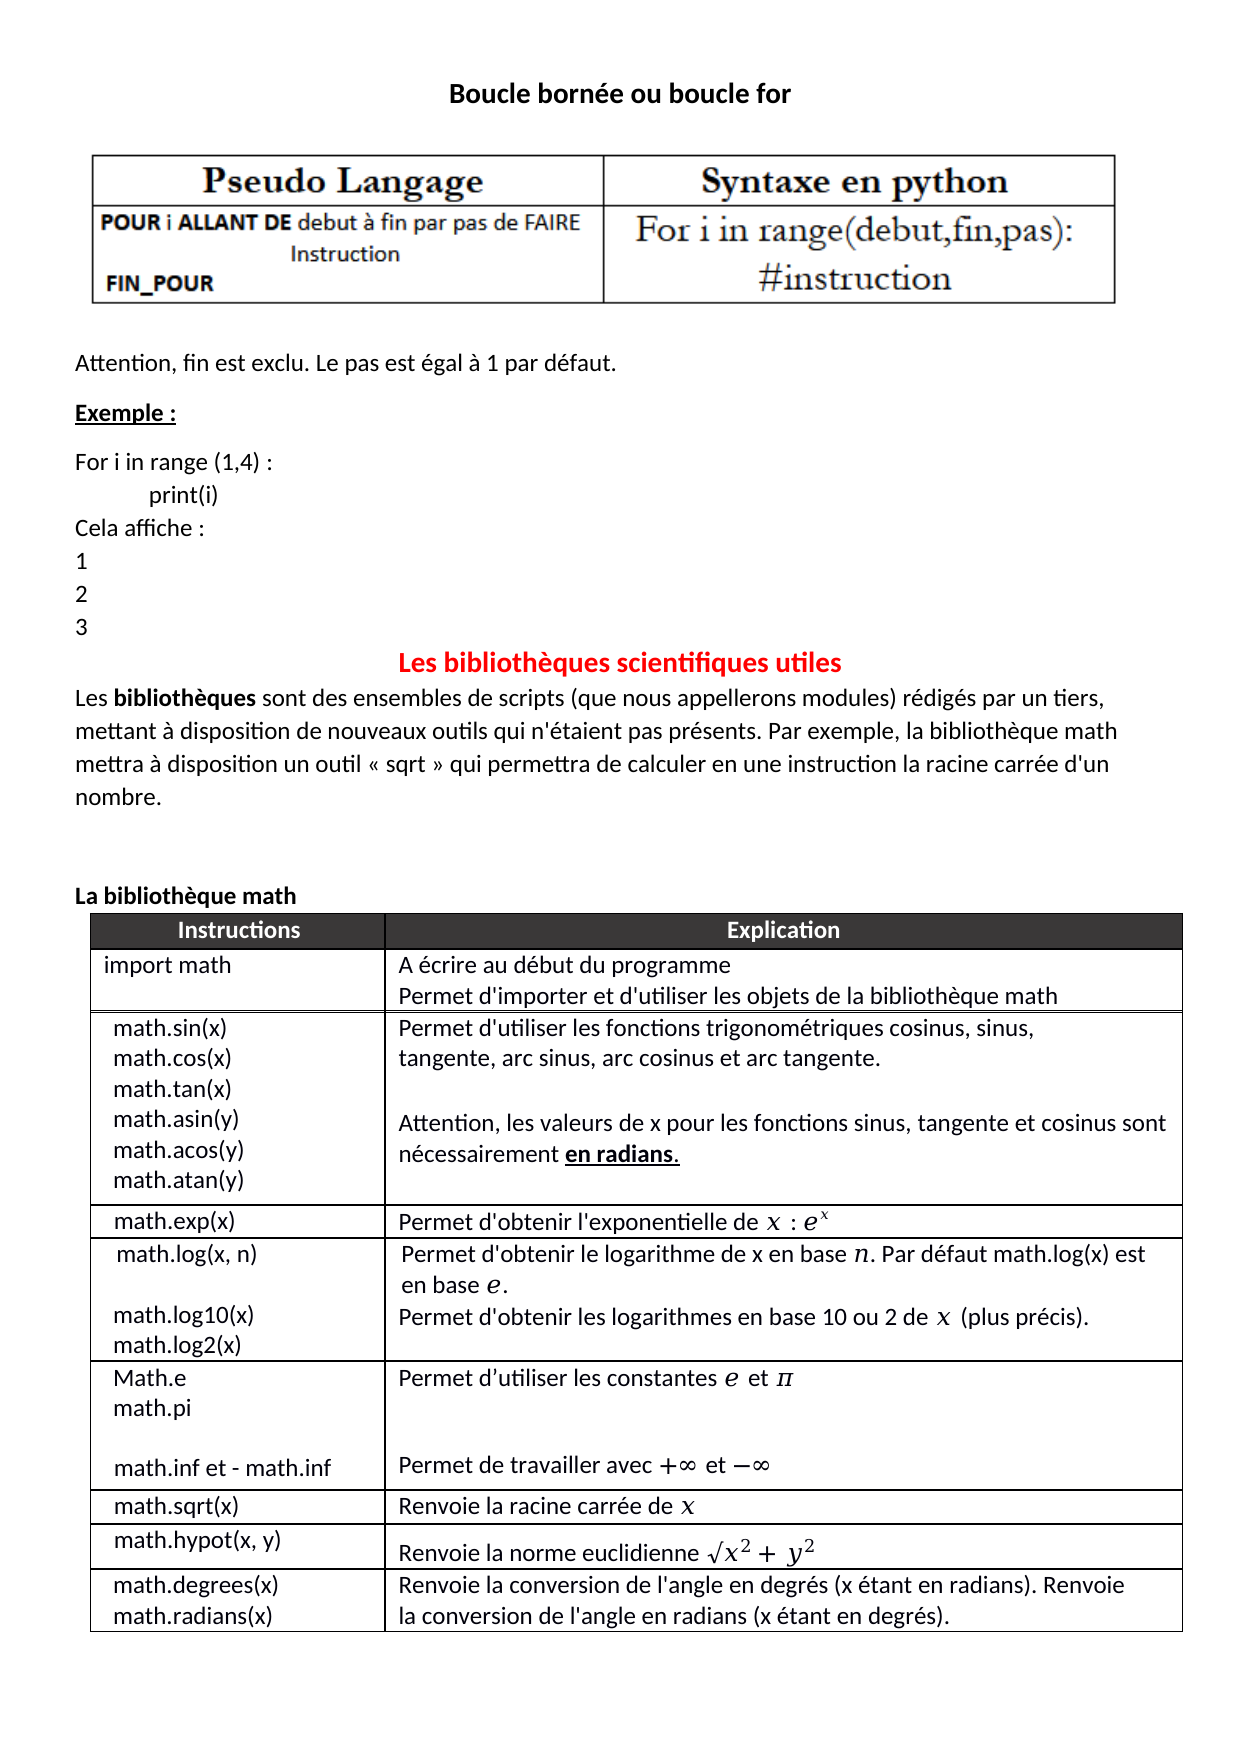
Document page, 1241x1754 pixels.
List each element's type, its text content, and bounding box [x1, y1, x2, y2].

text 3 [75, 611, 1165, 642]
table_cell Permet d'obtenir l'exponentielle de 𝑥 : 𝑒𝑥 [386, 1206, 1182, 1236]
table_cell Permet d’utiliser les constantes 𝑒 et 𝜋 Permet de travailler avec +∞ et −∞ [386, 1362, 1182, 1488]
table_cell math.hypot(x, y) [91, 1525, 384, 1568]
table_header Explication [386, 914, 1182, 948]
table_cell math.sqrt(x) [91, 1491, 384, 1523]
table_header Instructions [91, 914, 384, 948]
table_cell Permet d'obtenir le logarithme de x en base 𝑛. Par défaut math.log(x) est en base 𝑒. Permet d'obtenir les logarithmes en base 10 ou 2 de 𝑥 (plus précis). [386, 1239, 1182, 1360]
table_cell Permet d'utiliser les fonctions trigonométriques cosinus, sinus, tangente, arc sinus, arc cosinus et arc tangente. Attention, les valeurs de x pour les fonctions sinus, tangente et cosinus sont nécessairement en radians. [386, 1013, 1182, 1204]
table_cell math.sin(x) math.cos(x) math.tan(x) math.asin(y) math.acos(y) math.atan(y) [91, 1013, 384, 1204]
text 1 [75, 545, 1165, 576]
text 2 [75, 578, 1165, 609]
table_cell math.log(x, n) math.log10(x) math.log2(x) [91, 1239, 384, 1360]
text La bibliothèque math [75, 880, 1165, 911]
text Les bibliothèques scientifiques utiles [75, 644, 1165, 680]
text Boucle bornée ou boucle for [75, 75, 1165, 111]
table_cell Renvoie la norme euclidienne √𝑥2 + 𝑦2 [386, 1525, 1182, 1568]
text Exemple : [75, 397, 1165, 427]
table_cell math.exp(x) [91, 1206, 384, 1236]
table_cell A écrire au début du programme Permet d'importer et d'utiliser les objets de la bibliothèque math [386, 950, 1182, 1010]
table_cell import math [91, 950, 384, 1010]
text Les bibliothèques sont des ensembles de scripts (que nous appellerons modules) rédigés par un tiers, mettant à disposition de nouveaux outils qui n'étaient pas présents. Par exemple, la bibliothèque math mettra à disposition un outil « sqrt » qui permettra de calculer en une instruction la racine carrée d'un nombre. [75, 682, 1165, 812]
table_cell math.degrees(x) math.radians(x) [91, 1570, 384, 1631]
table_cell Math.e math.pi math.inf et - math.inf [91, 1362, 384, 1488]
picture [75, 130, 1147, 329]
table_cell Renvoie la conversion de l'angle en degrés (x étant en radians). Renvoie la conversion de l'angle en radians (x étant en degrés). [386, 1570, 1182, 1631]
table_cell Renvoie la racine carrée de 𝑥 [386, 1491, 1182, 1523]
text Attention, fin est exclu. Le pas est égal à 1 par défaut. [75, 347, 1165, 378]
text For i in range (1,4) : [75, 447, 1165, 477]
text print(i) [75, 479, 1165, 510]
text Cela affiche : [75, 512, 1165, 543]
